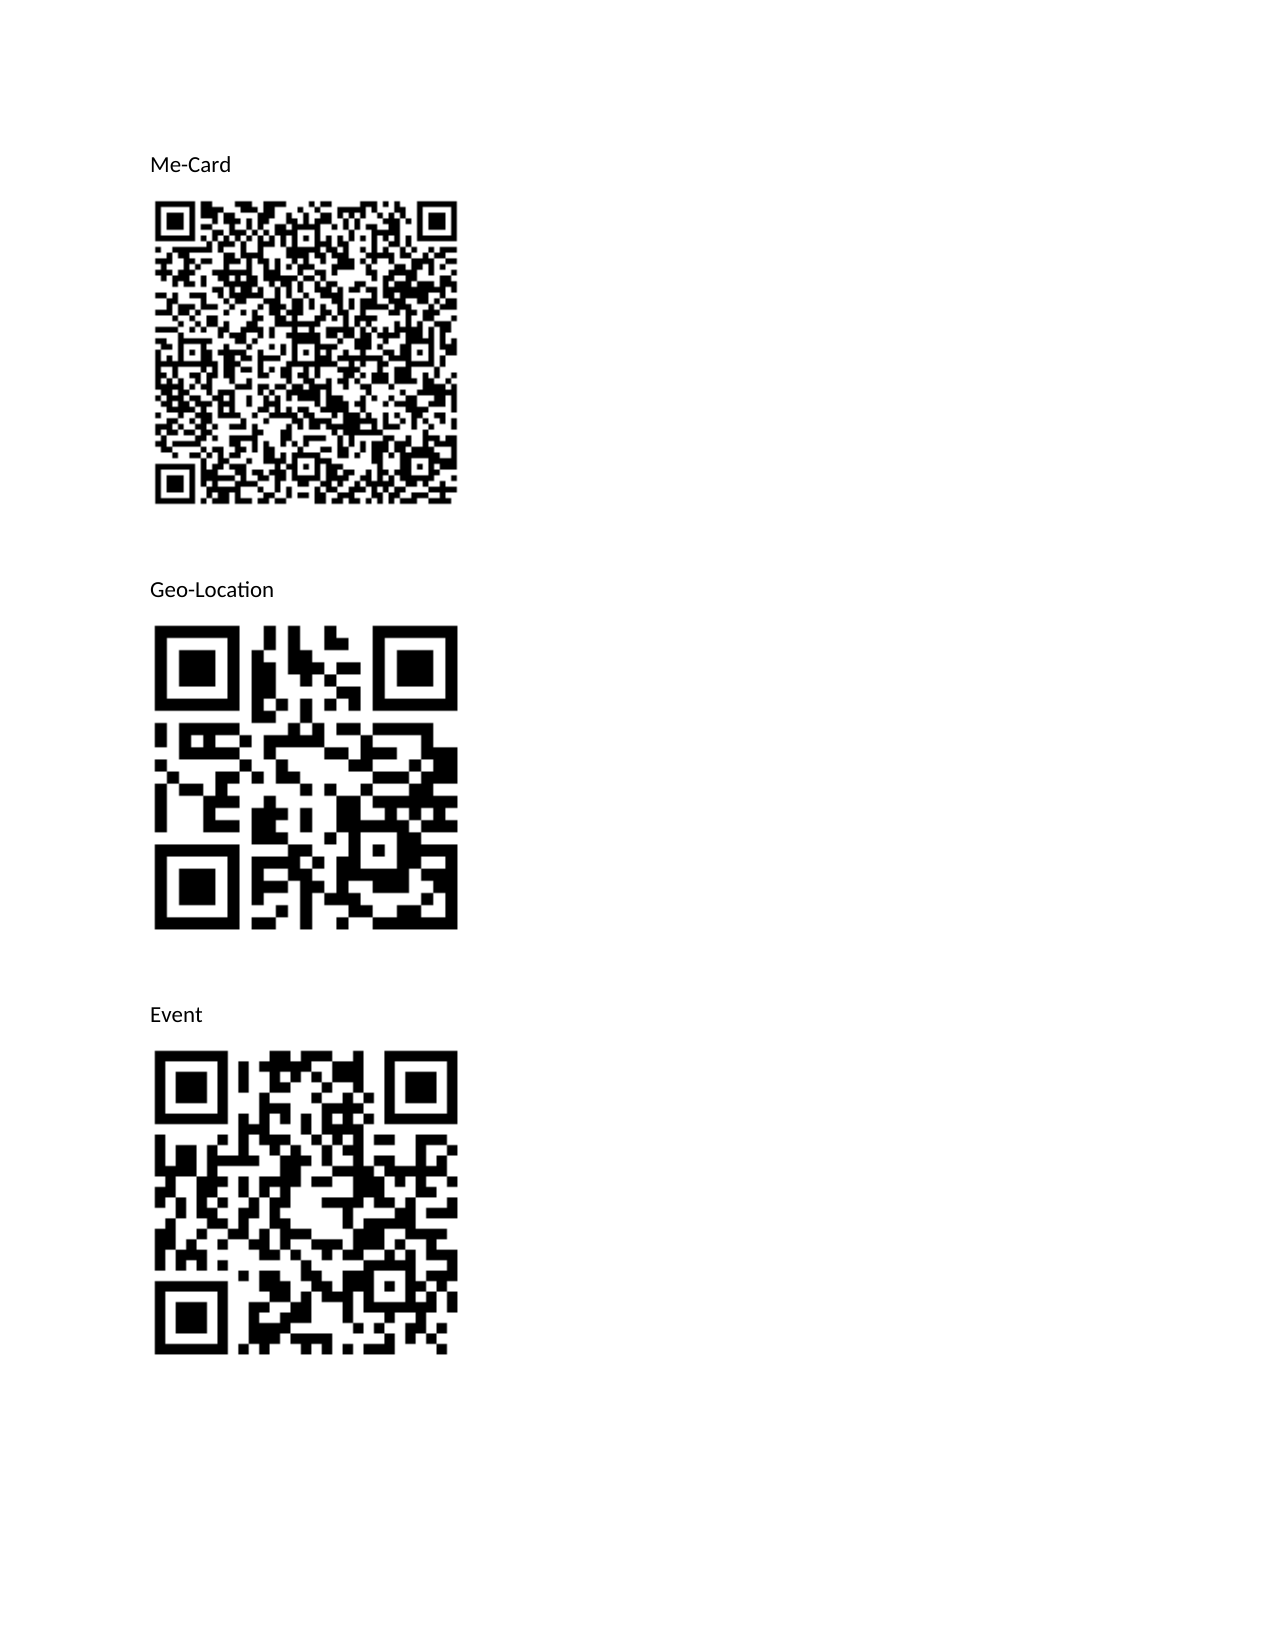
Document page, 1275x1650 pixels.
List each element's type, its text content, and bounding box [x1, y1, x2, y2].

text Geo-Location [150, 575, 1125, 603]
text Me-Card [150, 150, 1125, 178]
picture [150, 1047, 463, 1360]
picture [150, 622, 463, 935]
text Event [150, 1000, 1125, 1028]
picture [150, 196, 463, 510]
